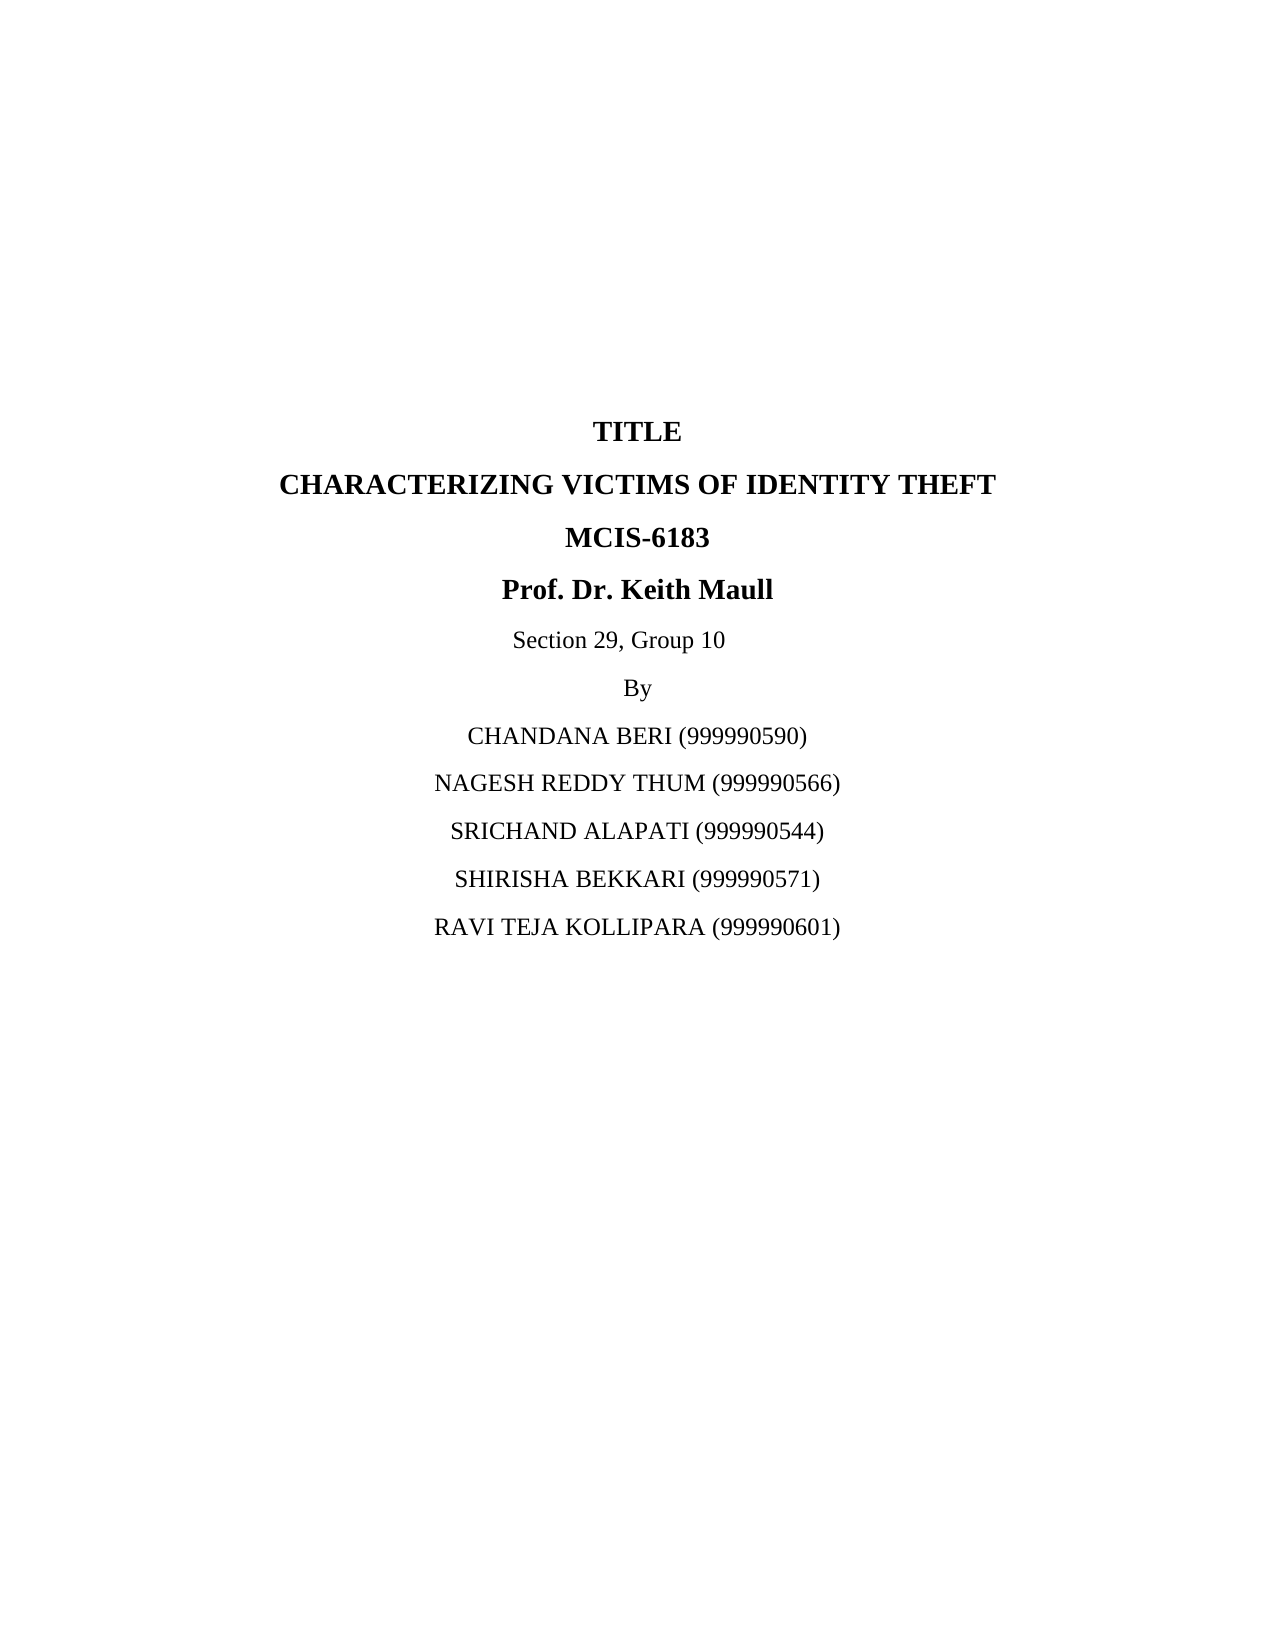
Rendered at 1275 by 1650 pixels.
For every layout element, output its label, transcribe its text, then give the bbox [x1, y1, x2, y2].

text RAVI TEJA KOLLIPARA (999990601) [181, 912, 1094, 940]
text NAGESH REDDY THUM (999990566) [181, 768, 1094, 797]
text CHARACTERIZING VICTIMS OF IDENTITY THEFT [181, 467, 1094, 500]
text MCIS-6183 [181, 520, 1094, 553]
text Prof. Dr. Keith Maull [181, 572, 1094, 606]
text CHANDANA BERI (999990590) [181, 721, 1094, 749]
text SRICHAND ALAPATI (999990544) [181, 816, 1094, 845]
text TITLE [181, 414, 1094, 448]
text SHIRISHA BEKKARI (999990571) [181, 864, 1094, 893]
text Section 29, Group 10 [150, 625, 736, 654]
text By [181, 673, 1094, 702]
